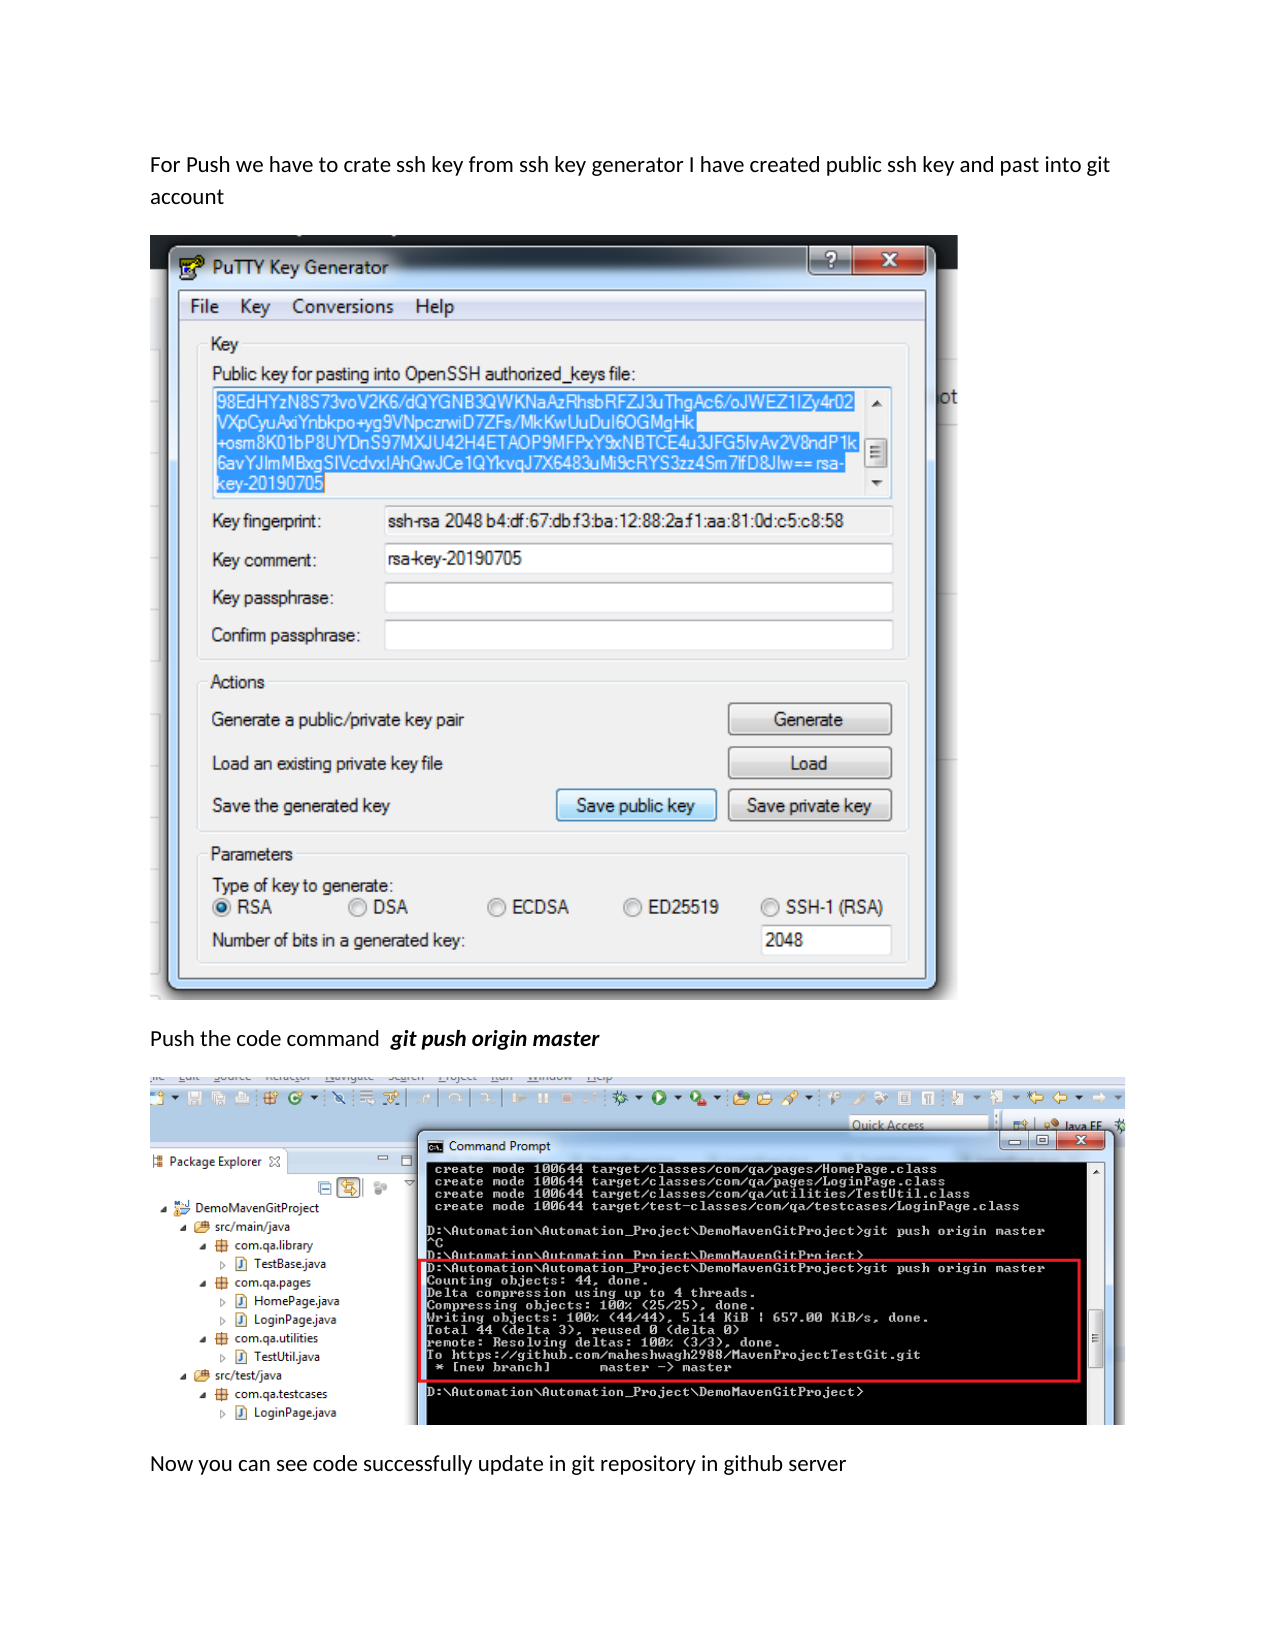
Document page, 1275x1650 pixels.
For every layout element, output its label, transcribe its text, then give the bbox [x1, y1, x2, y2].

text Now you can see code successfully update in git repository in github server [150, 1449, 1125, 1477]
picture [150, 1077, 1125, 1425]
text Push the code command git push origin master [150, 1024, 1125, 1052]
picture [150, 235, 958, 1000]
text For Push we have to crate ssh key from ssh key generator I have created public ssh key and past into git account [150, 150, 1125, 210]
